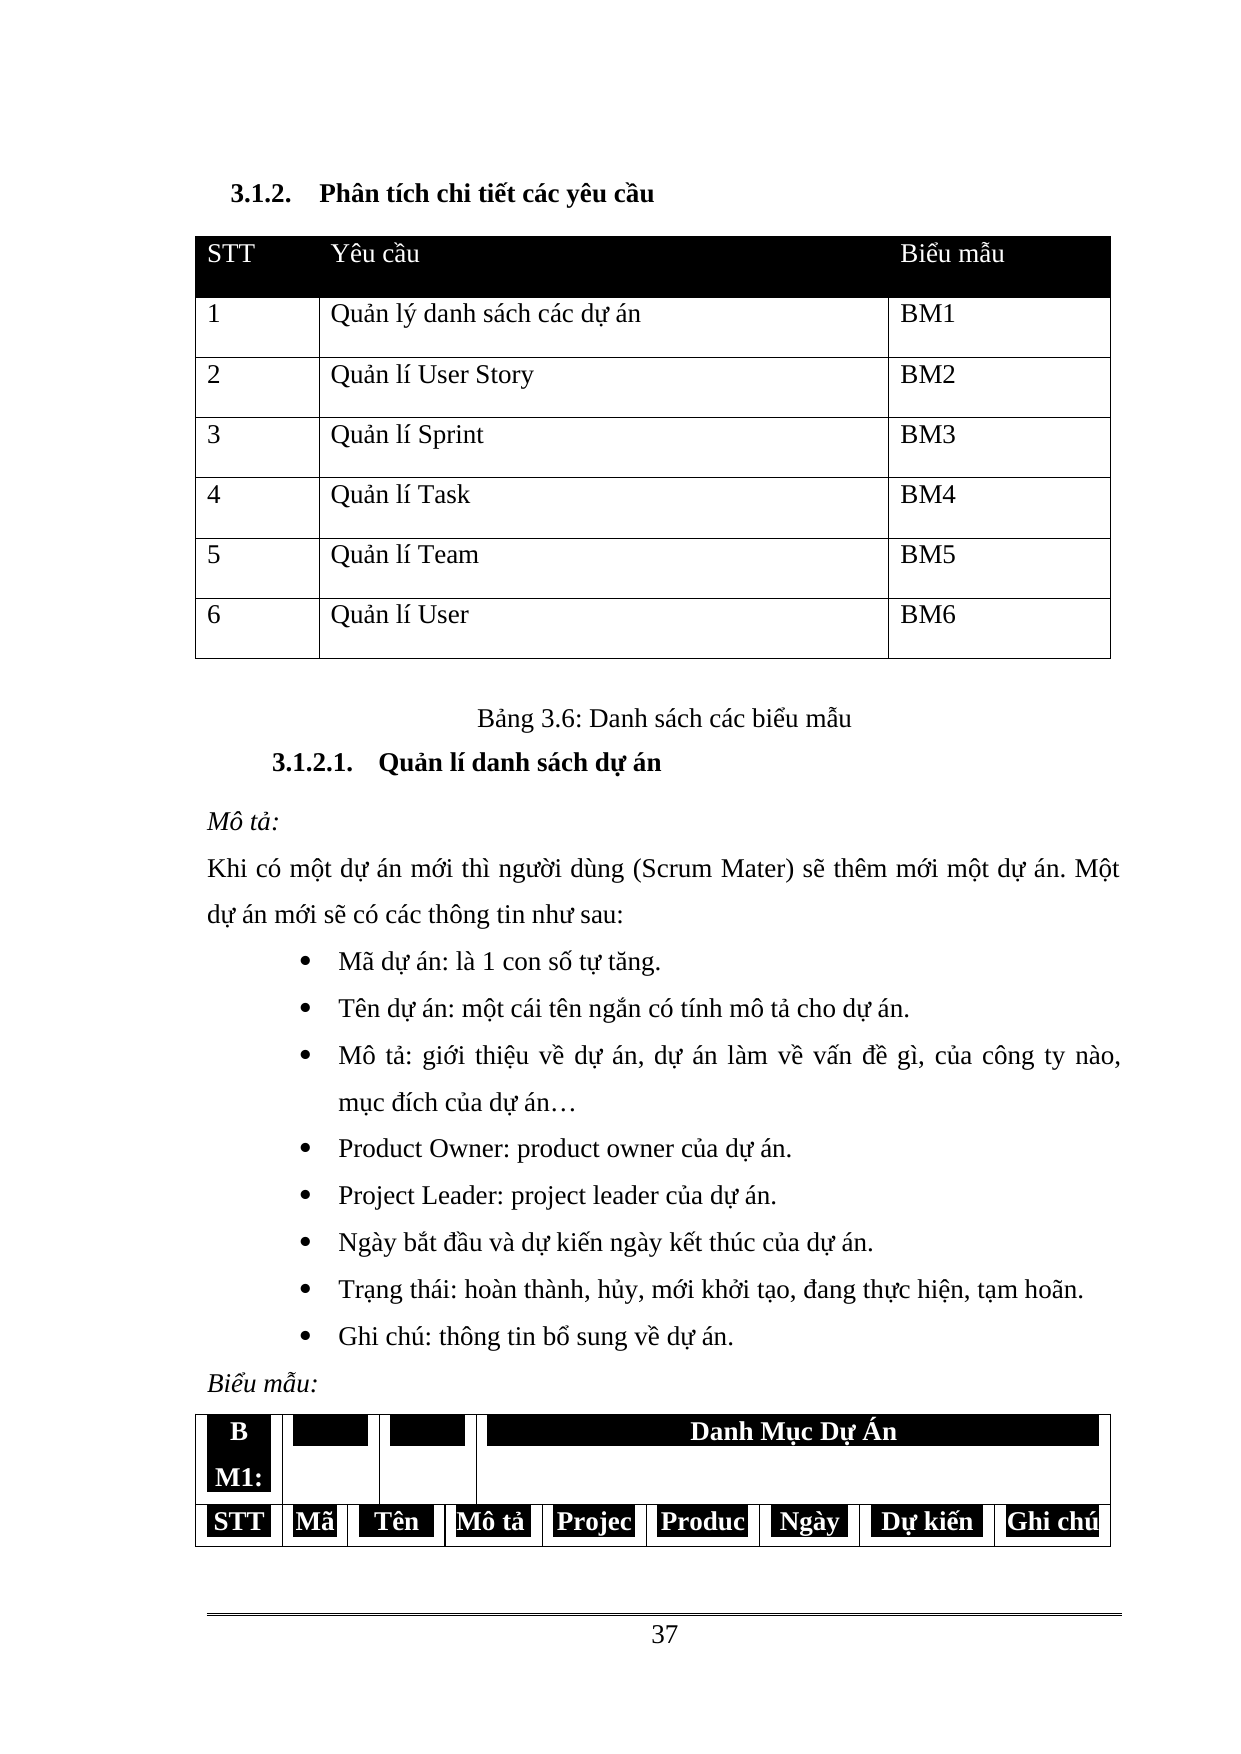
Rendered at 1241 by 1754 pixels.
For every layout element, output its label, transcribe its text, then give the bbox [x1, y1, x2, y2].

table_cell Product Owner [647, 1505, 759, 1546]
table_cell Ngày bắt đầu [760, 1505, 859, 1546]
table_cell Quản lí Team [320, 539, 888, 598]
table_cell BM2 [889, 358, 1110, 417]
table_cell 1 [196, 298, 319, 357]
text Biểu mẫu: [207, 1367, 1122, 1398]
table_cell Mô tả [446, 1505, 542, 1546]
table_cell 4 [196, 478, 319, 537]
list Mã dự án: là 1 con số tự tăng. [301, 945, 1122, 977]
text Mô tả: [207, 805, 1122, 836]
table_header BM1: [196, 1415, 282, 1504]
table_cell 5 [196, 539, 319, 598]
list Ngày bắt đầu và dự kiến ngày kết thúc của dự án. [301, 1226, 1122, 1257]
table_header [283, 1415, 379, 1504]
table_header Yêu cầu [320, 238, 888, 297]
table_cell BM1 [889, 298, 1110, 357]
table_cell Dự kiến ngày kết thúc [860, 1505, 994, 1546]
table_cell Quản lí Task [320, 478, 888, 537]
table_header [380, 1415, 476, 1504]
table_cell BM5 [889, 539, 1110, 598]
subtitle Quản lí danh sách dự án [272, 746, 1122, 777]
table_header STT [196, 238, 319, 297]
table_cell BM6 [889, 599, 1110, 658]
list Ghi chú: thông tin bổ sung về dự án. [301, 1320, 1122, 1351]
table_cell 3 [196, 418, 319, 477]
table_header Biểu mẫu [889, 238, 1110, 297]
table_cell Quản lí User [320, 599, 888, 658]
table_cell Quản lí Sprint [320, 418, 888, 477]
table_cell BM4 [889, 478, 1110, 537]
list Trạng thái: hoàn thành, hủy, mới khởi tạo, đang thực hiện, tạm hoãn. [301, 1273, 1122, 1304]
table_cell 2 [196, 358, 319, 417]
list Project Leader: project leader của dự án. [301, 1179, 1122, 1211]
table_header Danh Mục Dự Án [477, 1415, 1110, 1504]
subtitle Phân tích chi tiết các yêu cầu [230, 177, 1122, 208]
list Product Owner: product owner của dự án. [301, 1132, 1122, 1164]
list Tên dự án: một cái tên ngắn có tính mô tả cho dự án. [301, 992, 1122, 1023]
table_cell 6 [196, 599, 319, 658]
list Mô tả: giới thiệu về dự án, dự án làm về vấn đề gì, của công ty nào, mục đích của dự án… [301, 1039, 1122, 1117]
text Khi có một dự án mới thì người dùng (Scrum Mater) sẽ thêm mới một dự án. Một dự án mới sẽ có các thông tin như sau: [207, 852, 1122, 930]
table_cell BM3 [889, 418, 1110, 477]
table_cell Project Leader [543, 1505, 646, 1546]
table_cell STT [196, 1505, 282, 1546]
table_cell Quản lí User Story [320, 358, 888, 417]
table_cell Mã dự án [283, 1505, 347, 1546]
table_cell Tên dự án [348, 1505, 444, 1546]
table_cell Ghi chú [995, 1505, 1110, 1546]
table_cell Quản lý danh sách các dự án [320, 298, 888, 357]
